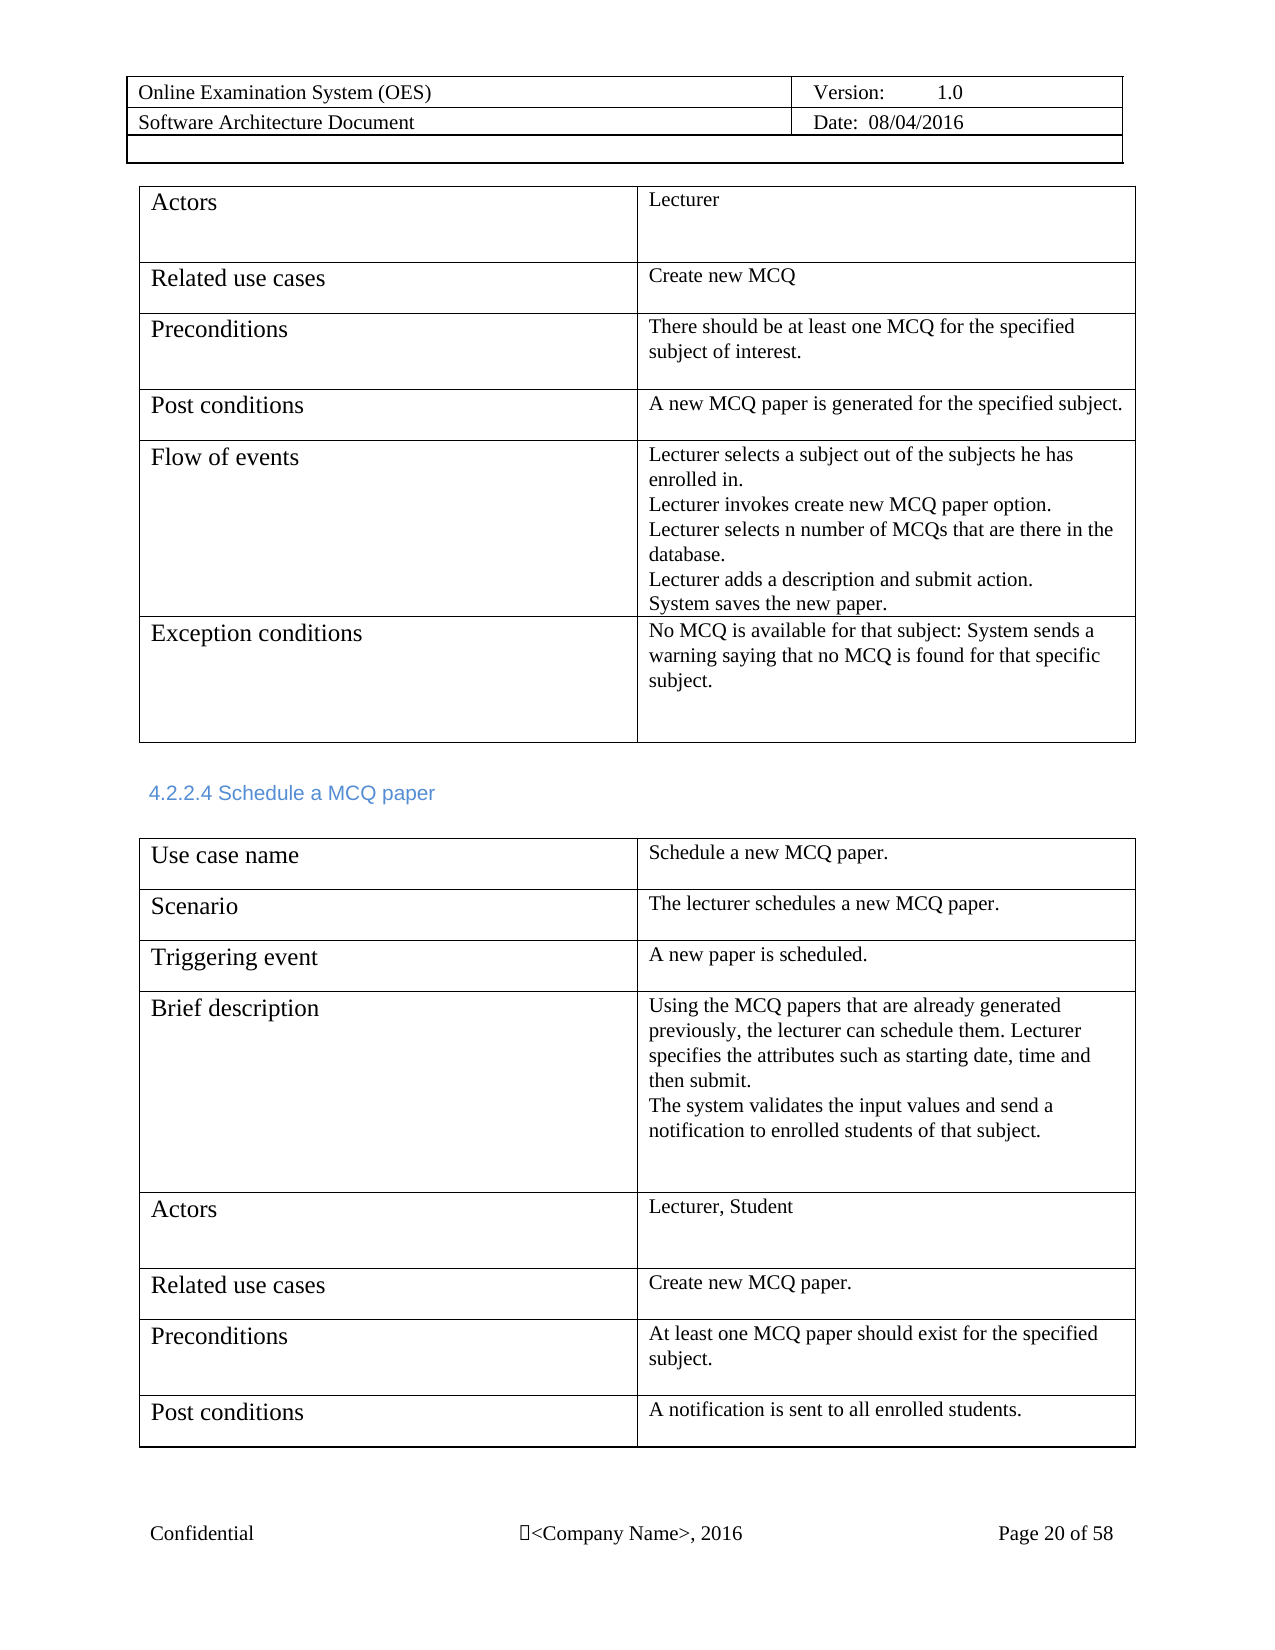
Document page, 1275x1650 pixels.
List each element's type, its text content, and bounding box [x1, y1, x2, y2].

table_cell Brief description [140, 992, 637, 1192]
table_cell Related use cases [140, 263, 637, 313]
table_cell Related use cases [140, 1269, 637, 1319]
table_cell Post conditions [140, 390, 637, 440]
table_cell A new paper is scheduled. [638, 941, 1135, 991]
text 4.2.2.4 Schedule a MCQ paper [148, 781, 1275, 805]
table_cell Flow of events [140, 441, 637, 616]
table_cell Preconditions [140, 1320, 637, 1395]
table_cell Lecturer, Student [638, 1193, 1135, 1268]
table_cell No MCQ is available for that subject: System sends a warning saying that no MCQ is found for that specific subject. [638, 617, 1135, 742]
table_cell A notification is sent to all enrolled students. [638, 1396, 1135, 1446]
table_header Use case name [140, 839, 637, 889]
table_cell There should be at least one MCQ for the specified subject of interest. [638, 314, 1135, 389]
table_header Schedule a new MCQ paper. [638, 839, 1135, 889]
table_cell Scenario [140, 890, 637, 940]
table_cell Lecturer selects a subject out of the subjects he has enrolled in. Lecturer invokes create new MCQ paper option. Lecturer selects n number of MCQs that are there in the database. Lecturer adds a description and submit action. System saves the new paper. [638, 441, 1135, 616]
table_cell Actors [140, 187, 637, 262]
table_cell The lecturer schedules a new MCQ paper. [638, 890, 1135, 940]
table_cell Actors [140, 1193, 637, 1268]
table_cell Triggering event [140, 941, 637, 991]
table_cell A new MCQ paper is generated for the specified subject. [638, 390, 1135, 440]
table_cell Create new MCQ paper. [638, 1269, 1135, 1319]
table_cell Preconditions [140, 314, 637, 389]
table_cell Exception conditions [140, 617, 637, 742]
table_cell At least one MCQ paper should exist for the specified subject. [638, 1320, 1135, 1395]
table_cell Post conditions [140, 1396, 637, 1446]
table_cell Using the MCQ papers that are already generated previously, the lecturer can schedule them. Lecturer specifies the attributes such as starting date, time and then submit. The system validates the input values and send a notification to enrolled students of that subject. [638, 992, 1135, 1192]
table_cell Create new MCQ [638, 263, 1135, 313]
table_cell Lecturer [638, 187, 1135, 262]
